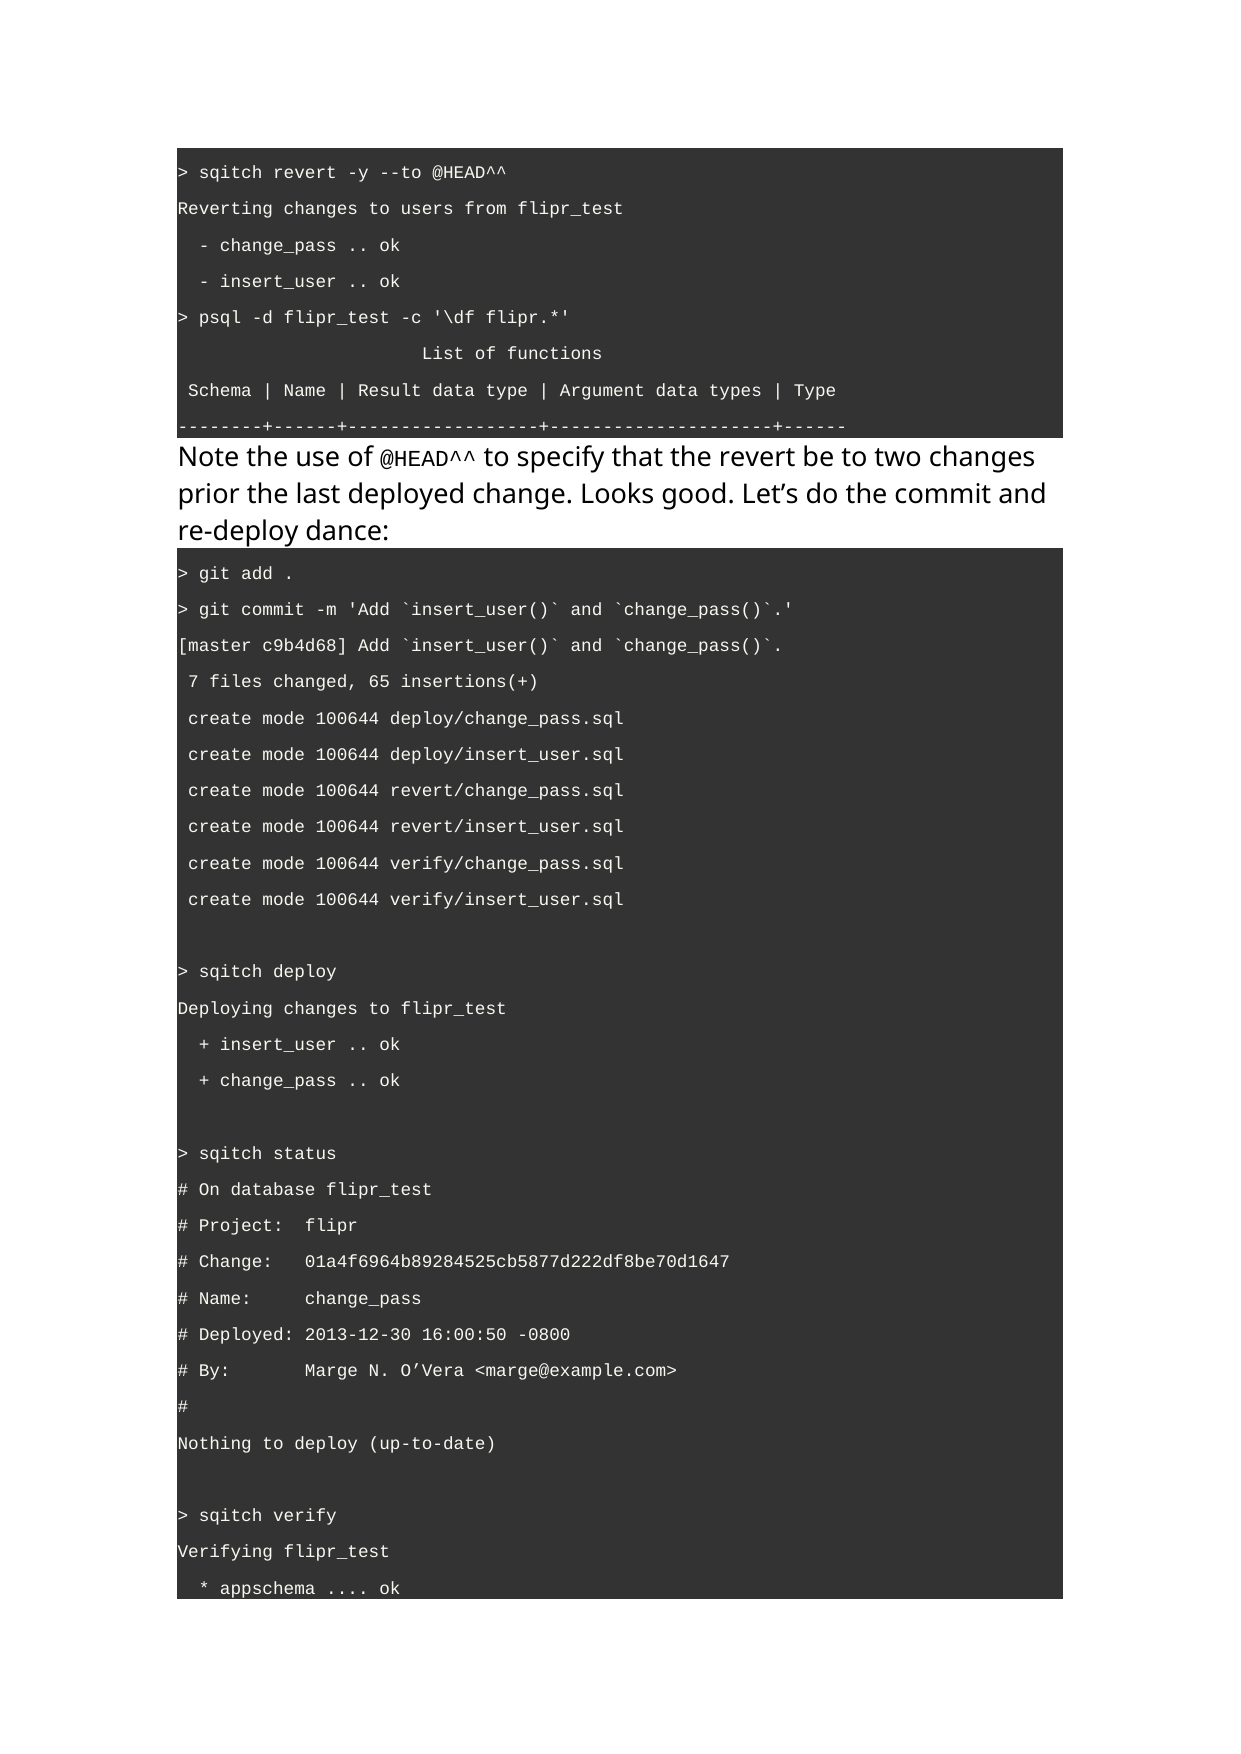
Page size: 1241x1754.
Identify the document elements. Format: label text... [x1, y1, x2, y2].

text - change_pass .. ok [177, 220, 1063, 256]
text # [177, 1382, 1063, 1418]
text Reverting changes to users from flipr_test [177, 184, 1063, 220]
text - insert_user .. ok [177, 256, 1063, 293]
text > psql -d flipr_test -c '\df flipr.*' [177, 293, 1063, 329]
text List of functions [177, 329, 1063, 365]
text > sqitch status [177, 1128, 1063, 1164]
text > git add . [177, 548, 1063, 584]
text Schema | Name | Result data type | Argument data types | Type [177, 365, 1063, 401]
text # Name: change_pass [177, 1273, 1063, 1309]
text # Change: 01a4f6964b89284525cb5877d222df8be70d1647 [177, 1237, 1063, 1273]
text create mode 100644 deploy/change_pass.sql [177, 693, 1063, 729]
text # Deployed: 2013-12-30 16:00:50 -0800 [177, 1309, 1063, 1346]
text # On database flipr_test [177, 1164, 1063, 1201]
text > sqitch revert -y --to @HEAD^^ [177, 148, 1063, 184]
text + insert_user .. ok [177, 1019, 1063, 1056]
text create mode 100644 revert/change_pass.sql [177, 766, 1063, 802]
text + change_pass .. ok [177, 1056, 1063, 1092]
text Note the use of @HEAD^^ to specify that the revert be to two changes prior the last deployed change. Looks good. Let’s do the commit and re-deploy dance: [177, 438, 1063, 548]
text > sqitch verify [177, 1491, 1063, 1527]
text > sqitch deploy [177, 947, 1063, 983]
text Deploying changes to flipr_test [177, 983, 1063, 1019]
text Nothing to deploy (up-to-date) [177, 1418, 1063, 1454]
text # Project: flipr [177, 1201, 1063, 1237]
text > git commit -m 'Add `insert_user()` and `change_pass()`.' [177, 584, 1063, 621]
text [master c9b4d68] Add `insert_user()` and `change_pass()`. [177, 621, 1063, 657]
text create mode 100644 deploy/insert_user.sql [177, 729, 1063, 766]
text Verifying flipr_test [177, 1527, 1063, 1563]
text create mode 100644 verify/insert_user.sql [177, 874, 1063, 911]
text 7 files changed, 65 insertions(+) [177, 657, 1063, 693]
text create mode 100644 revert/insert_user.sql [177, 802, 1063, 838]
text --------+------+------------------+---------------------+------ [177, 401, 1063, 438]
text * appschema .... ok [177, 1563, 1063, 1599]
text # By: Marge N. O’Vera <marge@example.com> [177, 1346, 1063, 1382]
text create mode 100644 verify/change_pass.sql [177, 838, 1063, 874]
